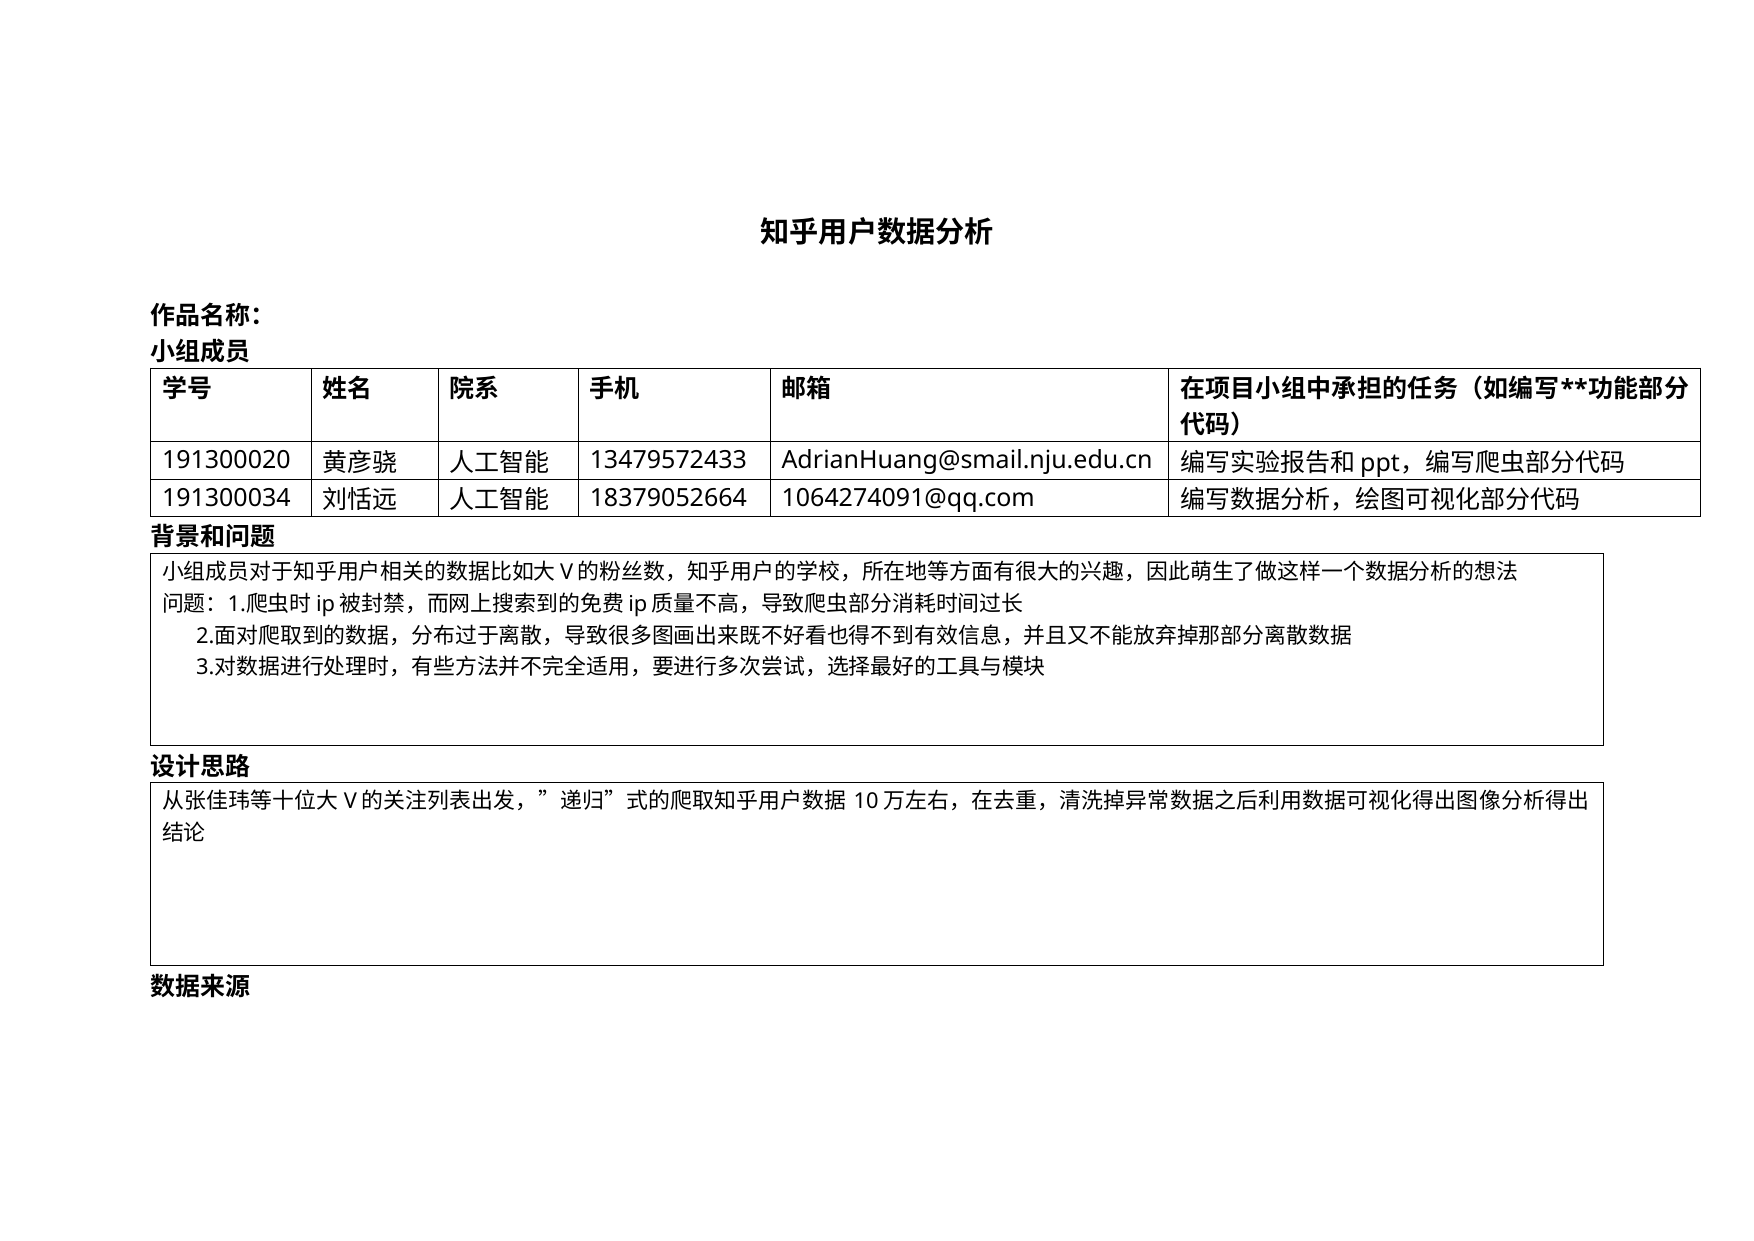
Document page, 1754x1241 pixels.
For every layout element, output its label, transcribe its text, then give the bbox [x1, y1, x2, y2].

table_cell 18379052664 [579, 480, 770, 516]
text 小组成员 [150, 331, 1604, 368]
table_header 邮箱 [771, 369, 1168, 441]
table_header 学号 [151, 369, 311, 441]
table_header 从张佳玮等十位大V的关注列表出发，”递归”式的爬取知乎用户数据10万左右，在去重，清洗掉异常数据之后利用数据可视化得出图像分析得出结论 [151, 783, 1603, 965]
text 数据来源 [150, 966, 1604, 1003]
table_header 小组成员对于知乎用户相关的数据比如大V的粉丝数，知乎用户的学校，所在地等方面有很大的兴趣，因此萌生了做这样一个数据分析的想法 问题：1.爬虫时ip被封禁，而网上搜索到的免费ip质量不高，导致爬虫部分消耗时间过长 2.面对爬取到的数据，分布过于离散，导致很多图画出来既不好看也得不到有效信息，并且又不能放弃掉那部分离散数据 3.对数据进行处理时，有些方法并不完全适用，要进行多次尝试，选择最好的工具与模块 [151, 554, 1603, 745]
table_cell 191300034 [151, 480, 311, 516]
table_cell AdrianHuang@smail.nju.edu.cn [771, 442, 1168, 478]
table_cell 人工智能 [439, 442, 578, 478]
table_header 在项目小组中承担的任务（如编写**功能部分代码） [1169, 369, 1700, 441]
text 背景和问题 [150, 517, 1604, 553]
text 设计思路 [150, 746, 1604, 782]
table_cell 编写实验报告和ppt，编写爬虫部分代码 [1169, 442, 1700, 478]
table_cell 191300020 [151, 442, 311, 478]
table_header 手机 [579, 369, 770, 441]
text 知乎用户数据分析 [150, 198, 1604, 263]
table_cell 13479572433 [579, 442, 770, 478]
table_cell 1064274091@qq.com [771, 480, 1168, 516]
table_cell 编写数据分析，绘图可视化部分代码 [1169, 480, 1700, 516]
table_cell 人工智能 [439, 480, 578, 516]
table_header 院系 [439, 369, 578, 441]
table_cell 黄彦骁 [312, 442, 438, 478]
table_header 姓名 [312, 369, 438, 441]
table_cell 刘恬远 [312, 480, 438, 516]
text 作品名称： [150, 295, 1604, 331]
